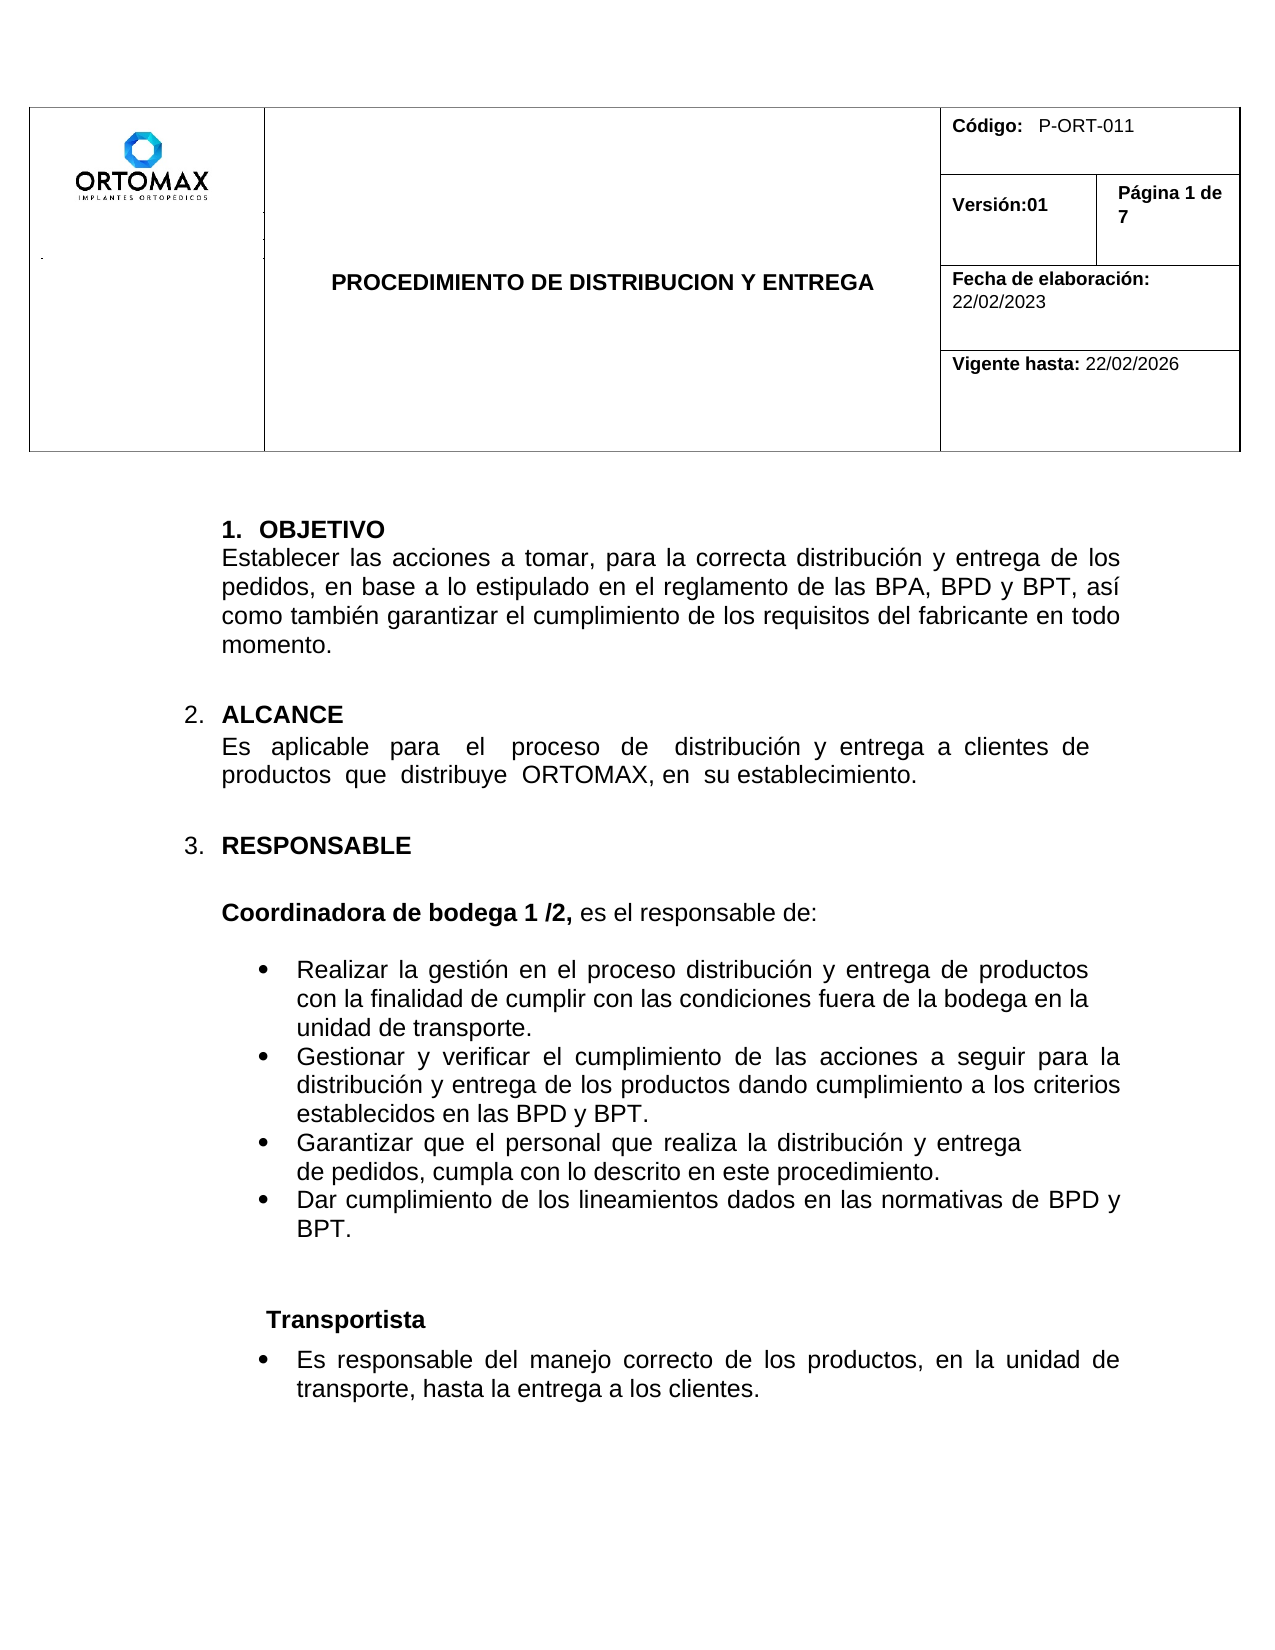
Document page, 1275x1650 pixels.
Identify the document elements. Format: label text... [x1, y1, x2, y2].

list ALCANCE [184, 700, 1122, 729]
list OBJETIVO [221, 514, 1122, 543]
list Garantizar que el personal que realiza la distribución y entrega de pedidos, cumpla con lo descrito en este procedimiento. [259, 1128, 1023, 1186]
text Coordinadora de bodega 1 /2, es el responsable de: [221, 897, 1122, 926]
picture [40, 108, 243, 252]
text Es aplicable para el proceso de distribución y entrega a clientes de productos que distribuye ORTOMAX, en su establecimiento. [221, 731, 1090, 789]
list Es responsable del manejo correcto de los productos, en la unidad de transporte, hasta la entrega a los clientes. [259, 1345, 1122, 1402]
text Transportista [266, 1305, 1122, 1334]
list RESPONSABLE [184, 831, 1122, 859]
list Gestionar y verificar el cumplimiento de las acciones a seguir para la distribución y entrega de los productos dando cumplimiento a los criterios establecidos en las BPD y BPT. [259, 1042, 1122, 1128]
text Establecer las acciones a tomar, para la correcta distribución y entrega de los pedidos, en base a lo estipulado en el reglamento de las BPA, BPD y BPT, así como también garantizar el cumplimiento de los requisitos del fabricante en todo momento. [221, 543, 1122, 658]
list Dar cumplimiento de los lineamientos dados en las normativas de BPD y BPT. [259, 1186, 1122, 1243]
list Realizar la gestión en el proceso distribución y entrega de productos con la finalidad de cumplir con las condiciones fuera de la bodega en la unidad de transporte. [259, 955, 1091, 1042]
